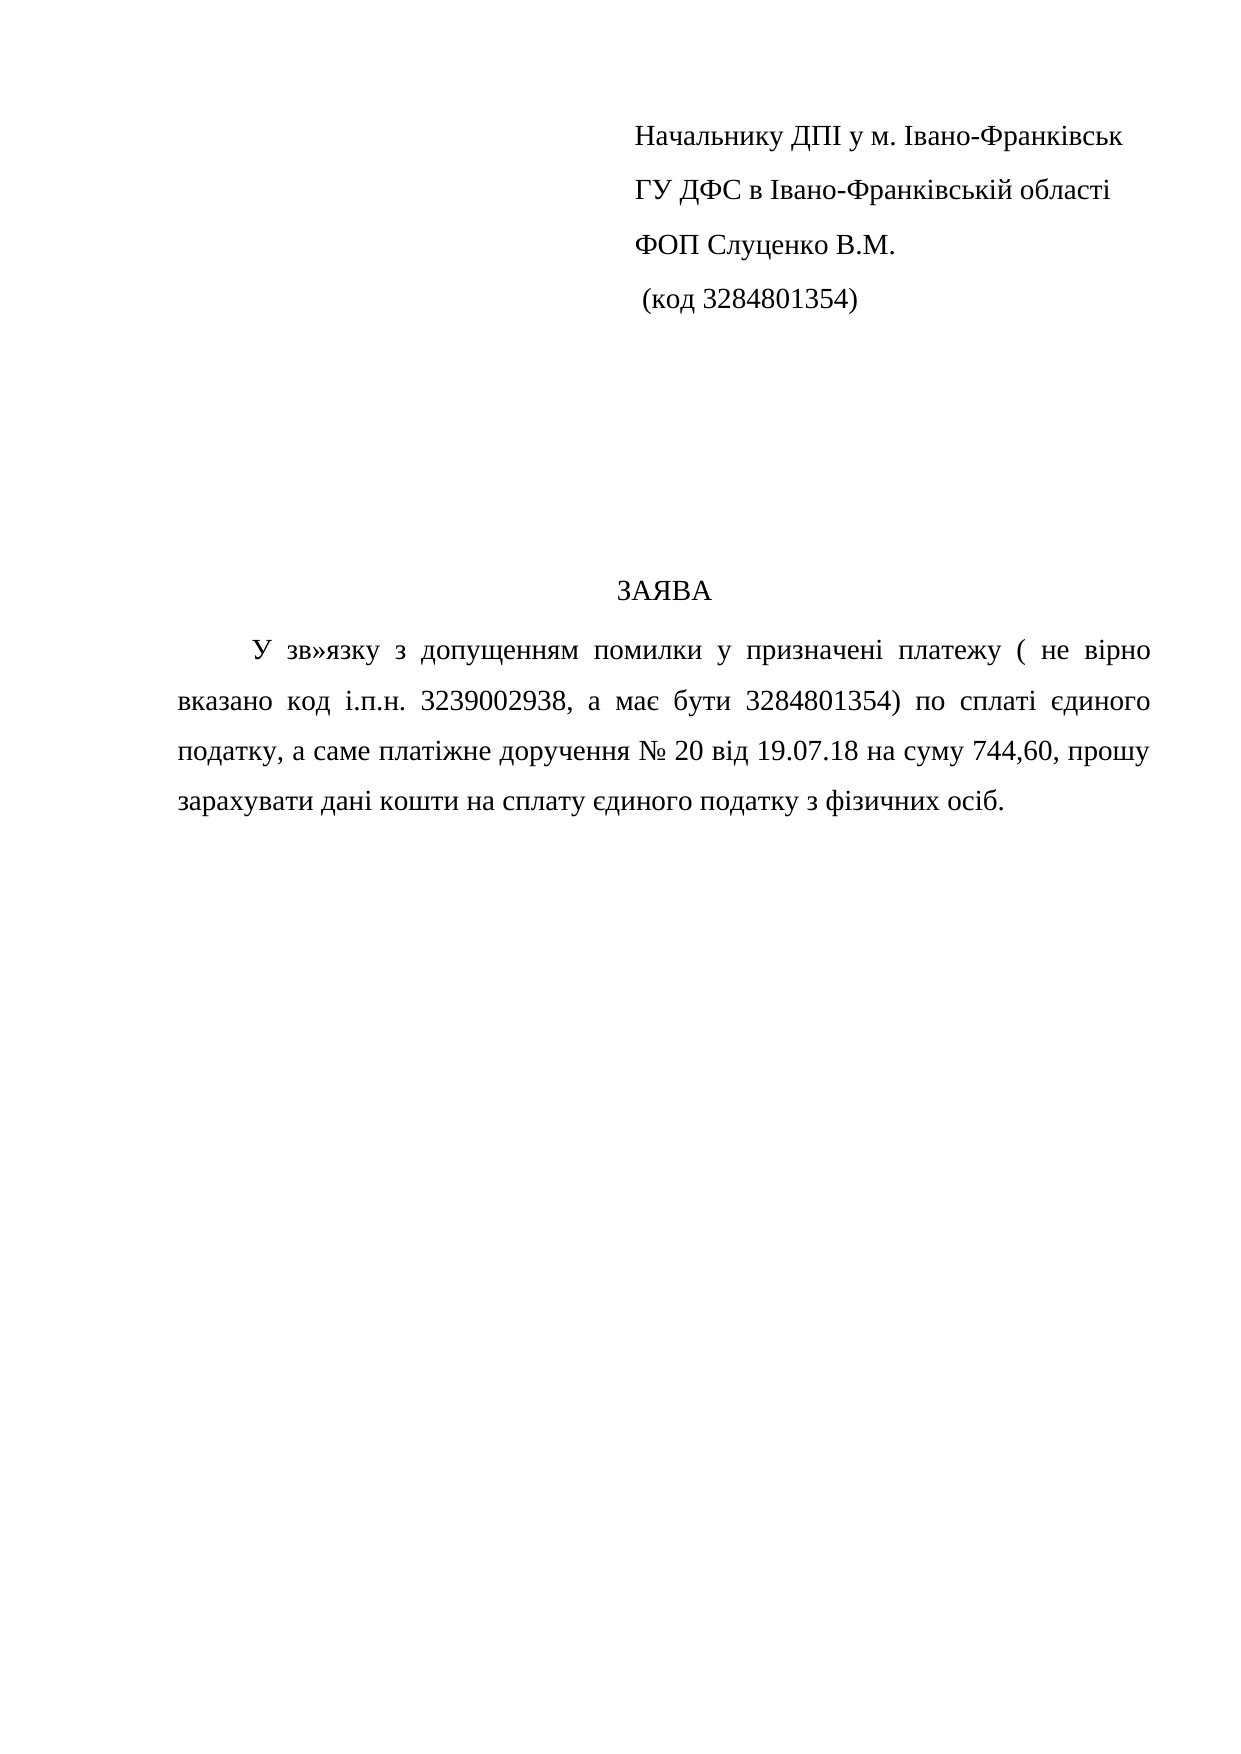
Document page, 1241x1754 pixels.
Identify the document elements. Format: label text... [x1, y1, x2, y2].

text ЗАЯВА [177, 573, 1152, 607]
text ГУ ДФС в Івано-Франківській області [605, 172, 1152, 206]
text Начальнику ДПІ у м. Івано-Франківськ [605, 118, 1152, 152]
text У зв»язку з допущенням помилки у призначені платежу ( не вірно вказано код і.п.н. 3239002938, а має бути 3284801354) по сплаті єдиного податку, а саме платіжне доручення № 20 від 19.07.18 на суму 744,60, прошу зарахувати дані кошти на сплату єдиного податку з фізичних осіб. [177, 632, 1152, 817]
text (код 3284801354) [605, 281, 1152, 315]
text ФОП Слуценко В.М. [605, 227, 1152, 260]
